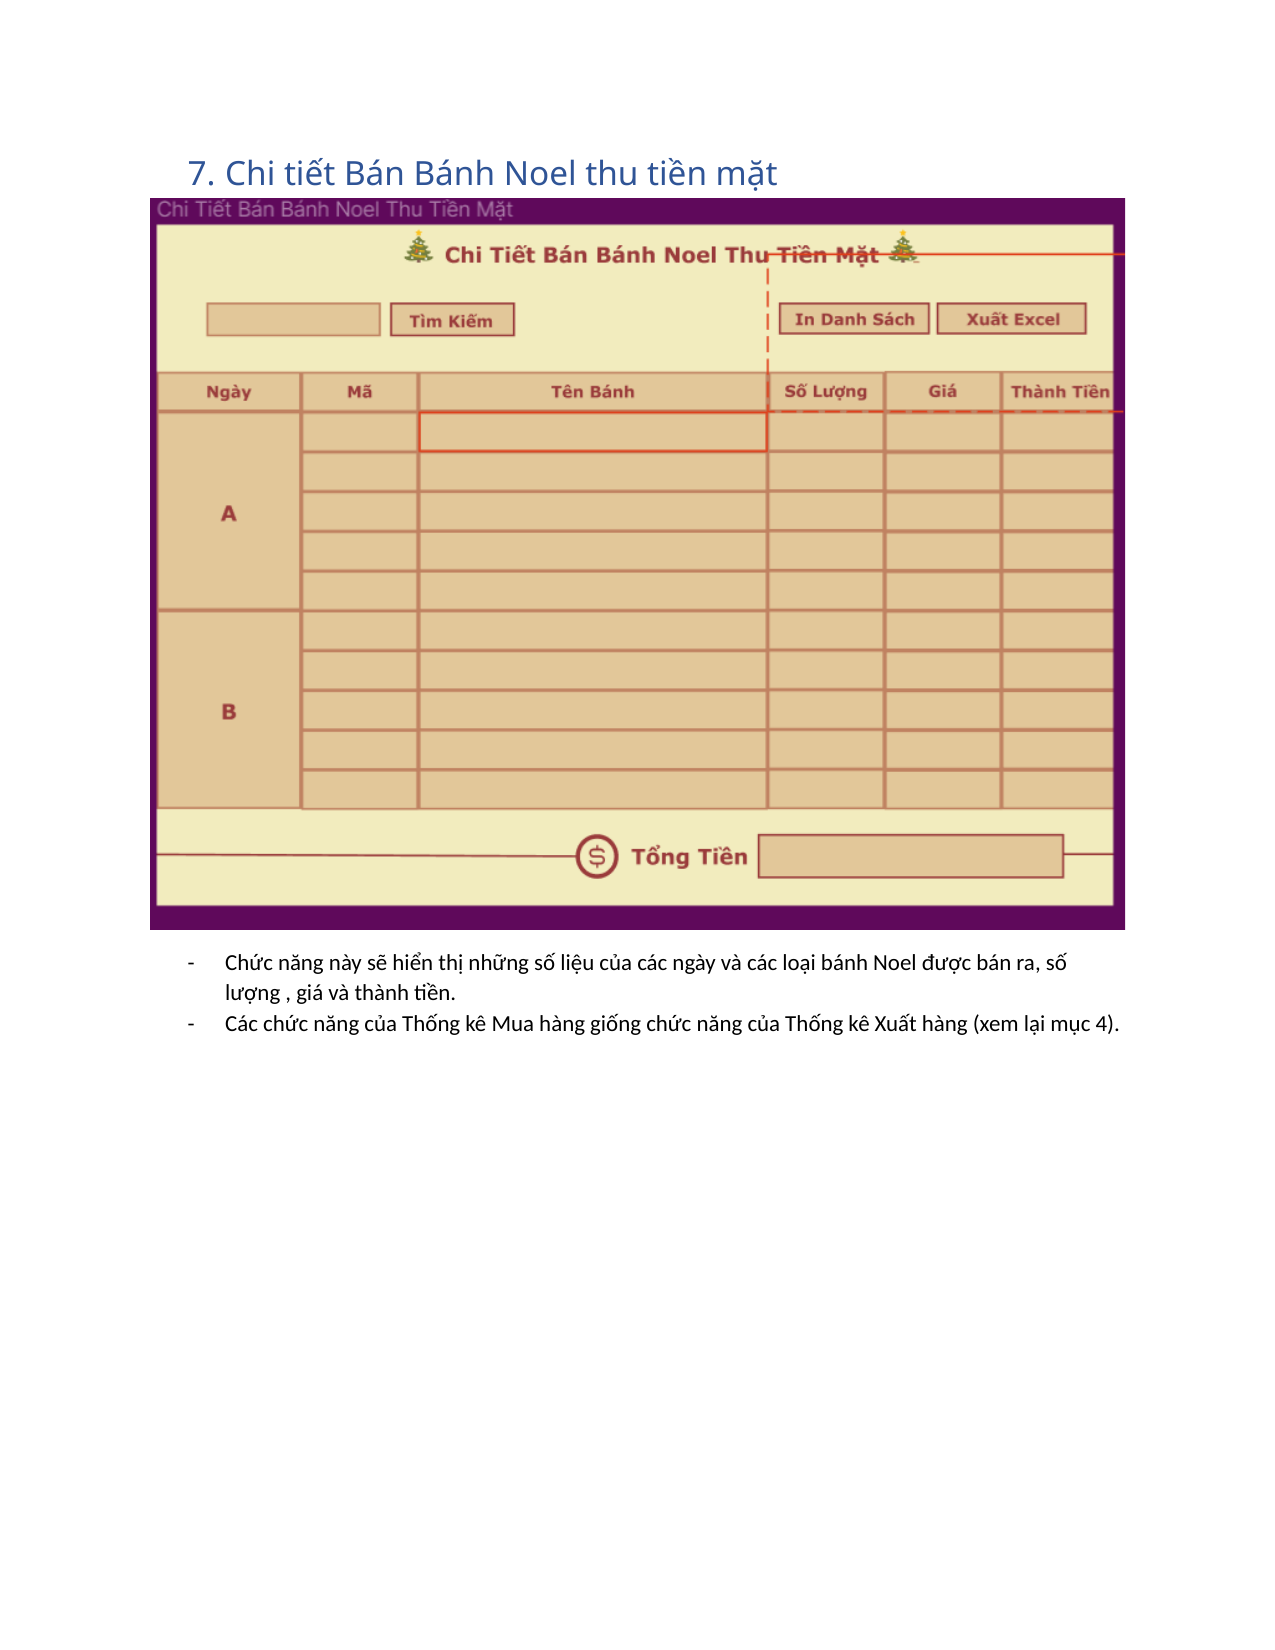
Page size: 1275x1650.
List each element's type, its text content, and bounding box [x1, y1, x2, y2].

subtitle Chi tiết Bán Bánh Noel thu tiền mặt [187, 150, 1125, 195]
picture [150, 198, 1125, 930]
list Các chức năng của Thống kê Mua hàng giống chức năng của Thống kê Xuất hàng (xem lại mục 4). [187, 1009, 1125, 1037]
list Chức năng này sẽ hiển thị những số liệu của các ngày và các loại bánh Noel được bán ra, số lượng , giá và thành tiền. [187, 948, 1125, 1007]
